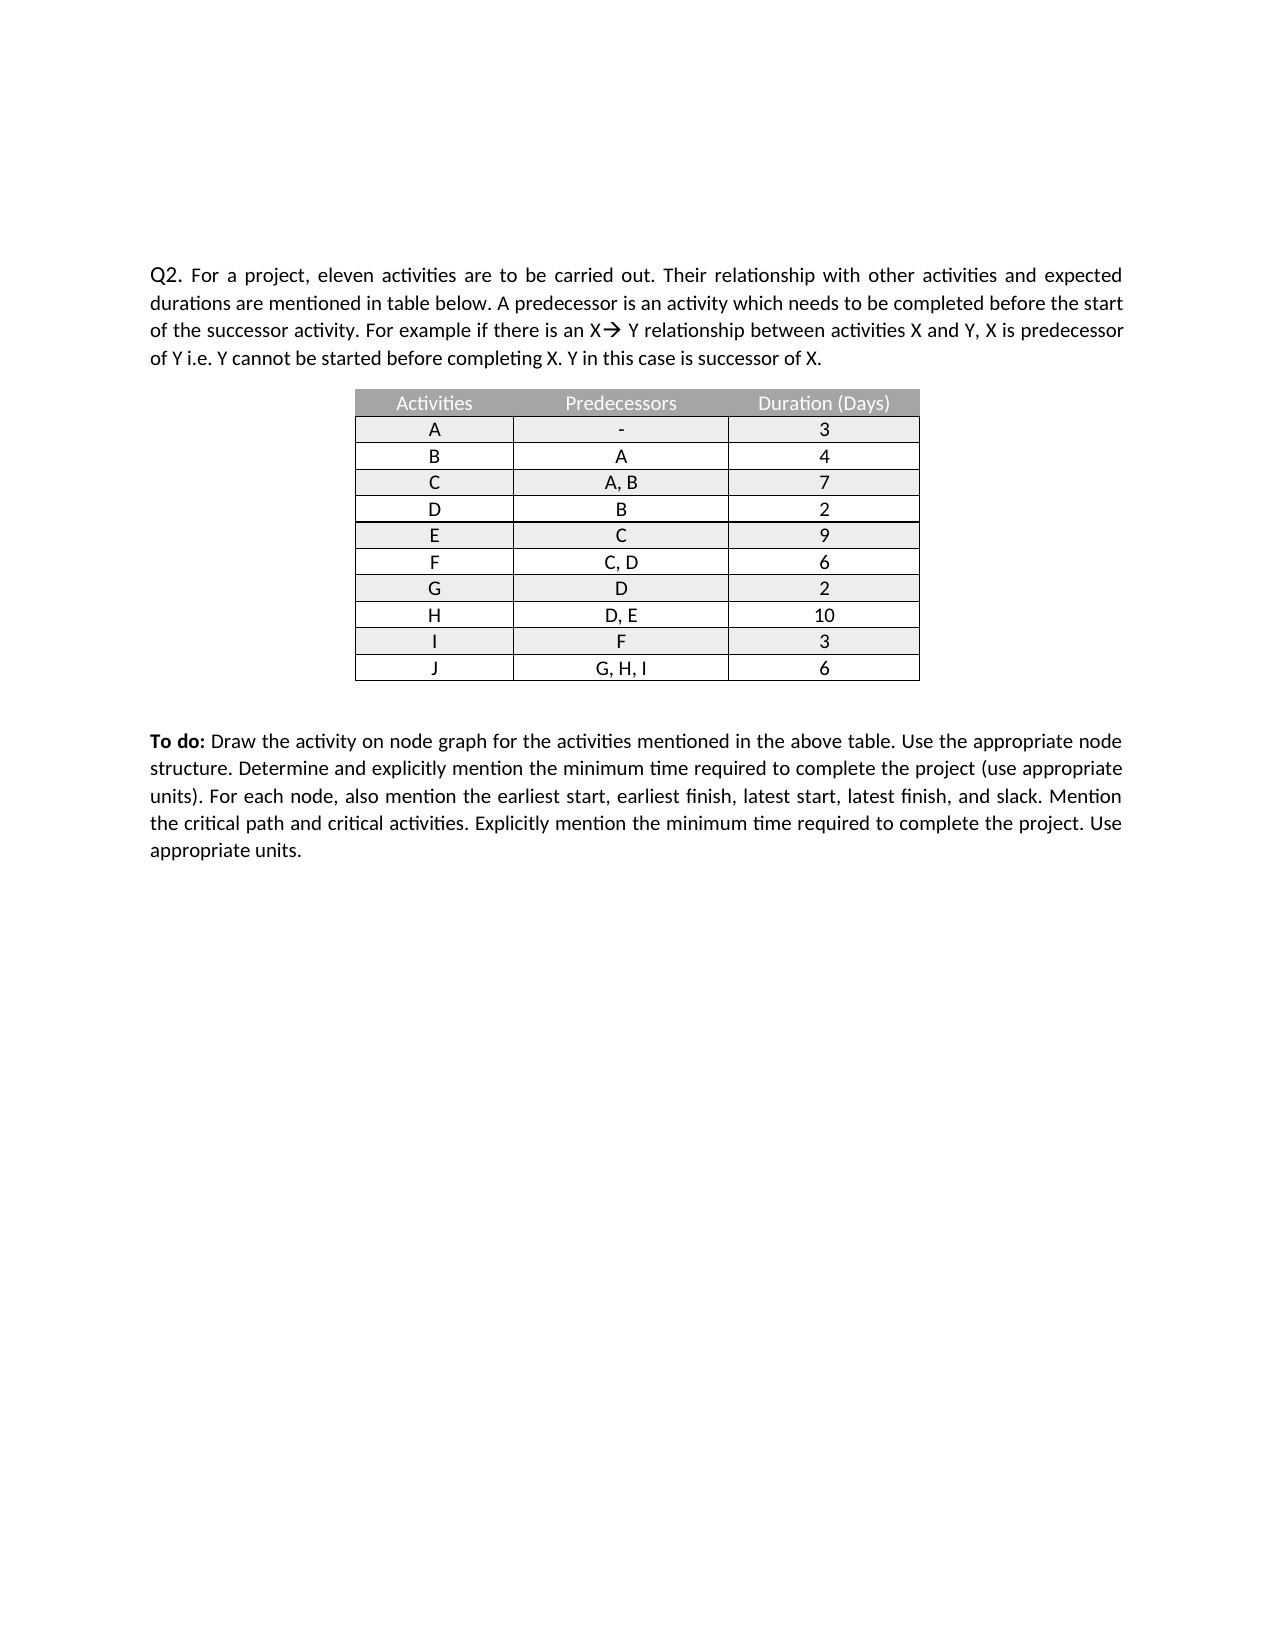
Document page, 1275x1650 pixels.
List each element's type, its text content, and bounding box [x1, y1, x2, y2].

table_cell 2 [729, 496, 919, 521]
table_cell C [514, 523, 728, 548]
table_cell I [356, 628, 513, 654]
table_cell H [356, 602, 513, 627]
table_cell A [356, 417, 513, 442]
table_cell 3 [729, 628, 919, 654]
table_cell D [356, 496, 513, 521]
text To do: Draw the activity on node graph for the activities mentioned in the above table. Use the appropriate node structure. Determine and explicitly mention the minimum time required to complete the project (use appropriate units). For each node, also mention the earliest start, earliest finish, latest start, latest finish, and slack. Mention the critical path and critical activities. Explicitly mention the minimum time required to complete the project. Use appropriate units. [150, 728, 1125, 863]
table_cell 4 [729, 443, 919, 468]
table_cell G [356, 575, 513, 601]
text Q2. For a project, eleven activities are to be carried out. Their relationship with other activities and expected durations are mentioned in table below. A predecessor is an activity which needs to be completed before the start of the successor activity. For example if there is an X Y relationship between activities X and Y, X is predecessor of Y i.e. Y cannot be started before completing X. Y in this case is successor of X. [150, 260, 1125, 370]
table_header Duration (Days) [729, 390, 919, 416]
table_cell B [356, 443, 513, 468]
table_cell 6 [729, 655, 919, 680]
table_cell F [514, 628, 728, 654]
table_cell 10 [729, 602, 919, 627]
table_cell J [356, 655, 513, 680]
table_header Predecessors [514, 390, 728, 416]
table_cell D [514, 575, 728, 601]
table_cell 9 [729, 523, 919, 548]
table_cell G, H, I [514, 655, 728, 680]
table_cell 6 [729, 549, 919, 574]
table_cell F [356, 549, 513, 574]
table_cell C, D [514, 549, 728, 574]
table_cell 2 [729, 575, 919, 601]
table_cell 7 [729, 470, 919, 495]
table_cell C [356, 470, 513, 495]
table_cell D, E [514, 602, 728, 627]
table_cell A [514, 443, 728, 468]
table_cell - [514, 417, 728, 442]
table_header Activities [356, 390, 513, 416]
table_cell E [356, 523, 513, 548]
table_cell A, B [514, 470, 728, 495]
table_cell 3 [729, 417, 919, 442]
table_cell B [514, 496, 728, 521]
